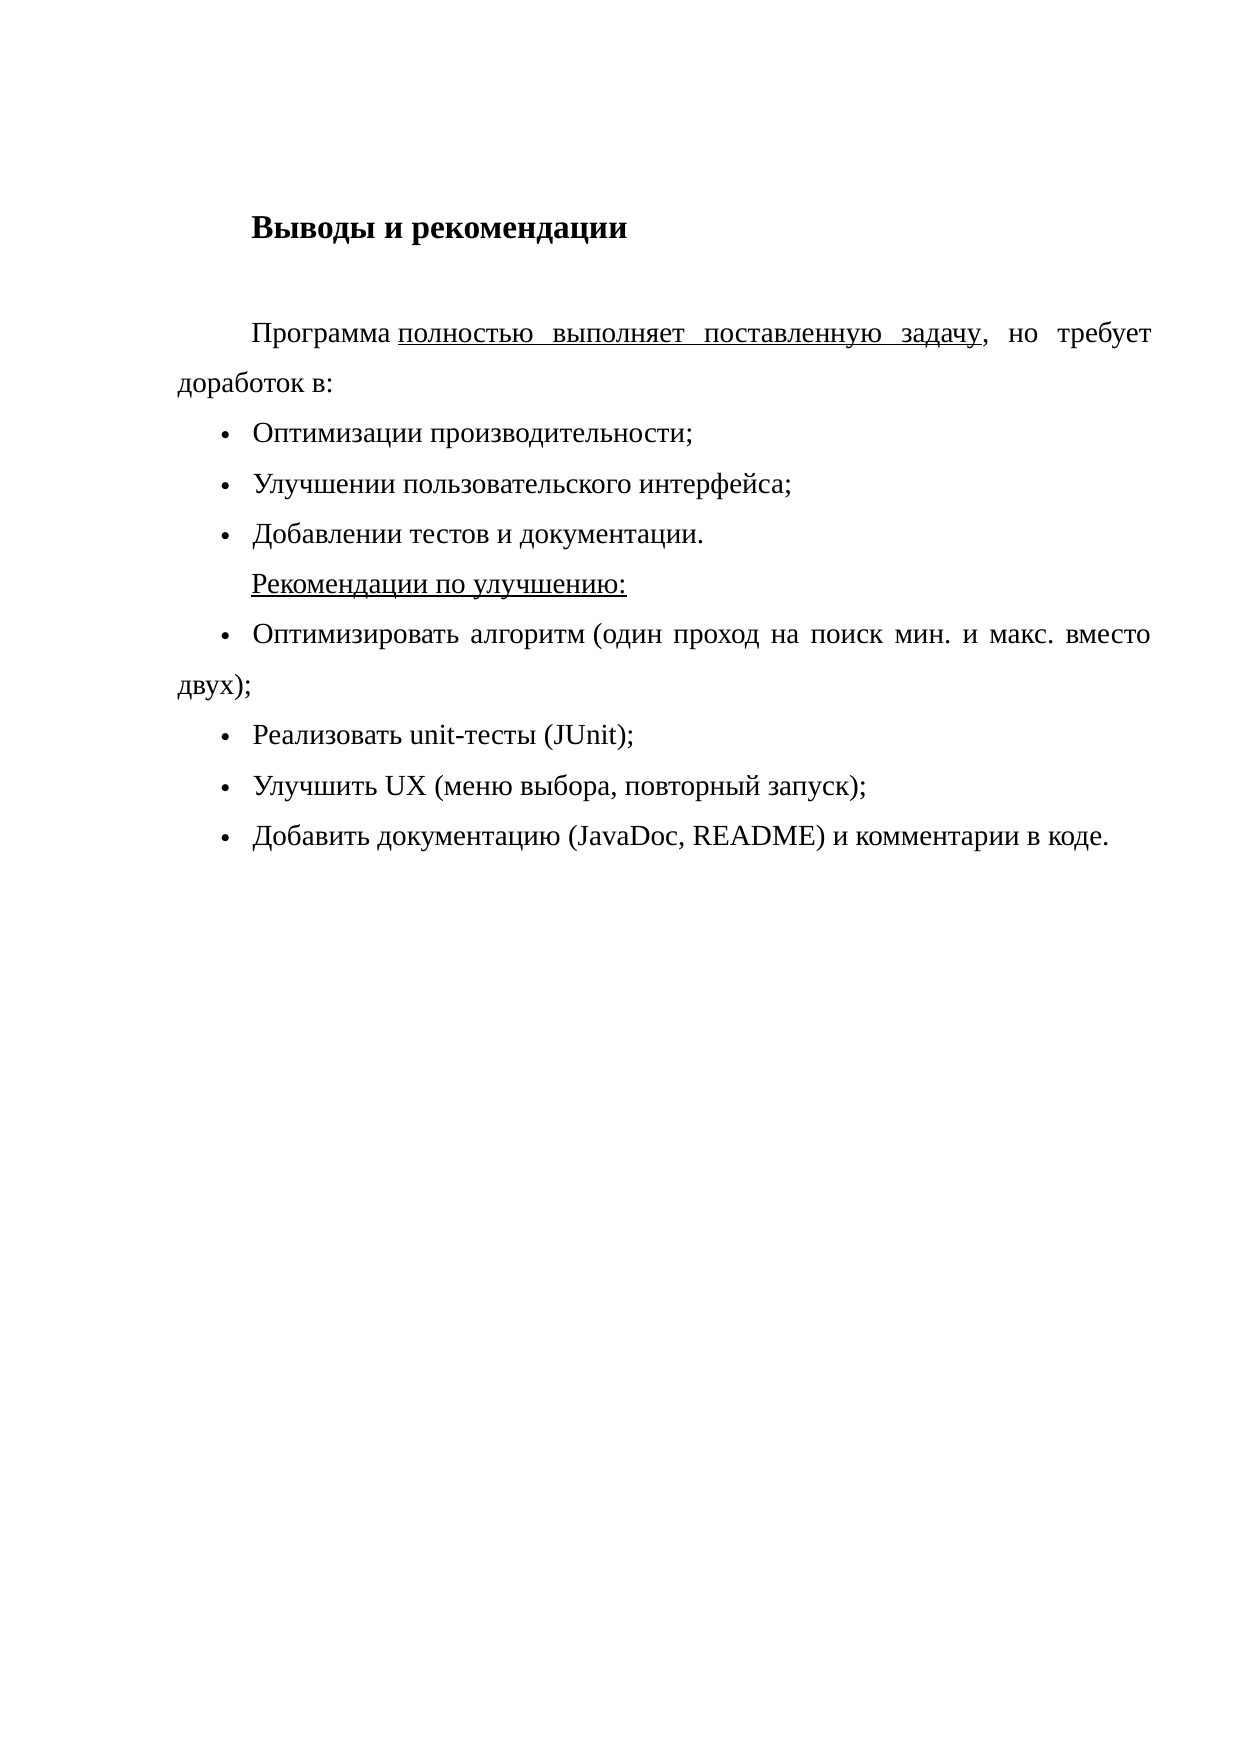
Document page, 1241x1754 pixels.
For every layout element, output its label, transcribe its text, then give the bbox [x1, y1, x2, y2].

list Улучшении пользовательского интерфейса; [177, 466, 1152, 499]
list Оптимизации производительности; [177, 415, 1152, 449]
list Добавлении тестов и документации. [177, 516, 1152, 549]
list Оптимизировать алгоритм (один проход на поиск мин. и макс. вместо двух); [177, 617, 1152, 701]
list Улучшить UX (меню выбора, повторный запуск); [177, 768, 1152, 801]
list Добавить документацию (JavaDoc, README) и комментарии в коде. [177, 818, 1152, 851]
text Программа полностью выполняет поставленную задачу, но требует доработок в: [177, 315, 1152, 399]
subtitle Выводы и рекомендации [251, 207, 1152, 245]
text Рекомендации по улучшению: [177, 566, 1152, 600]
list Реализовать unit-тесты (JUnit); [177, 717, 1152, 751]
